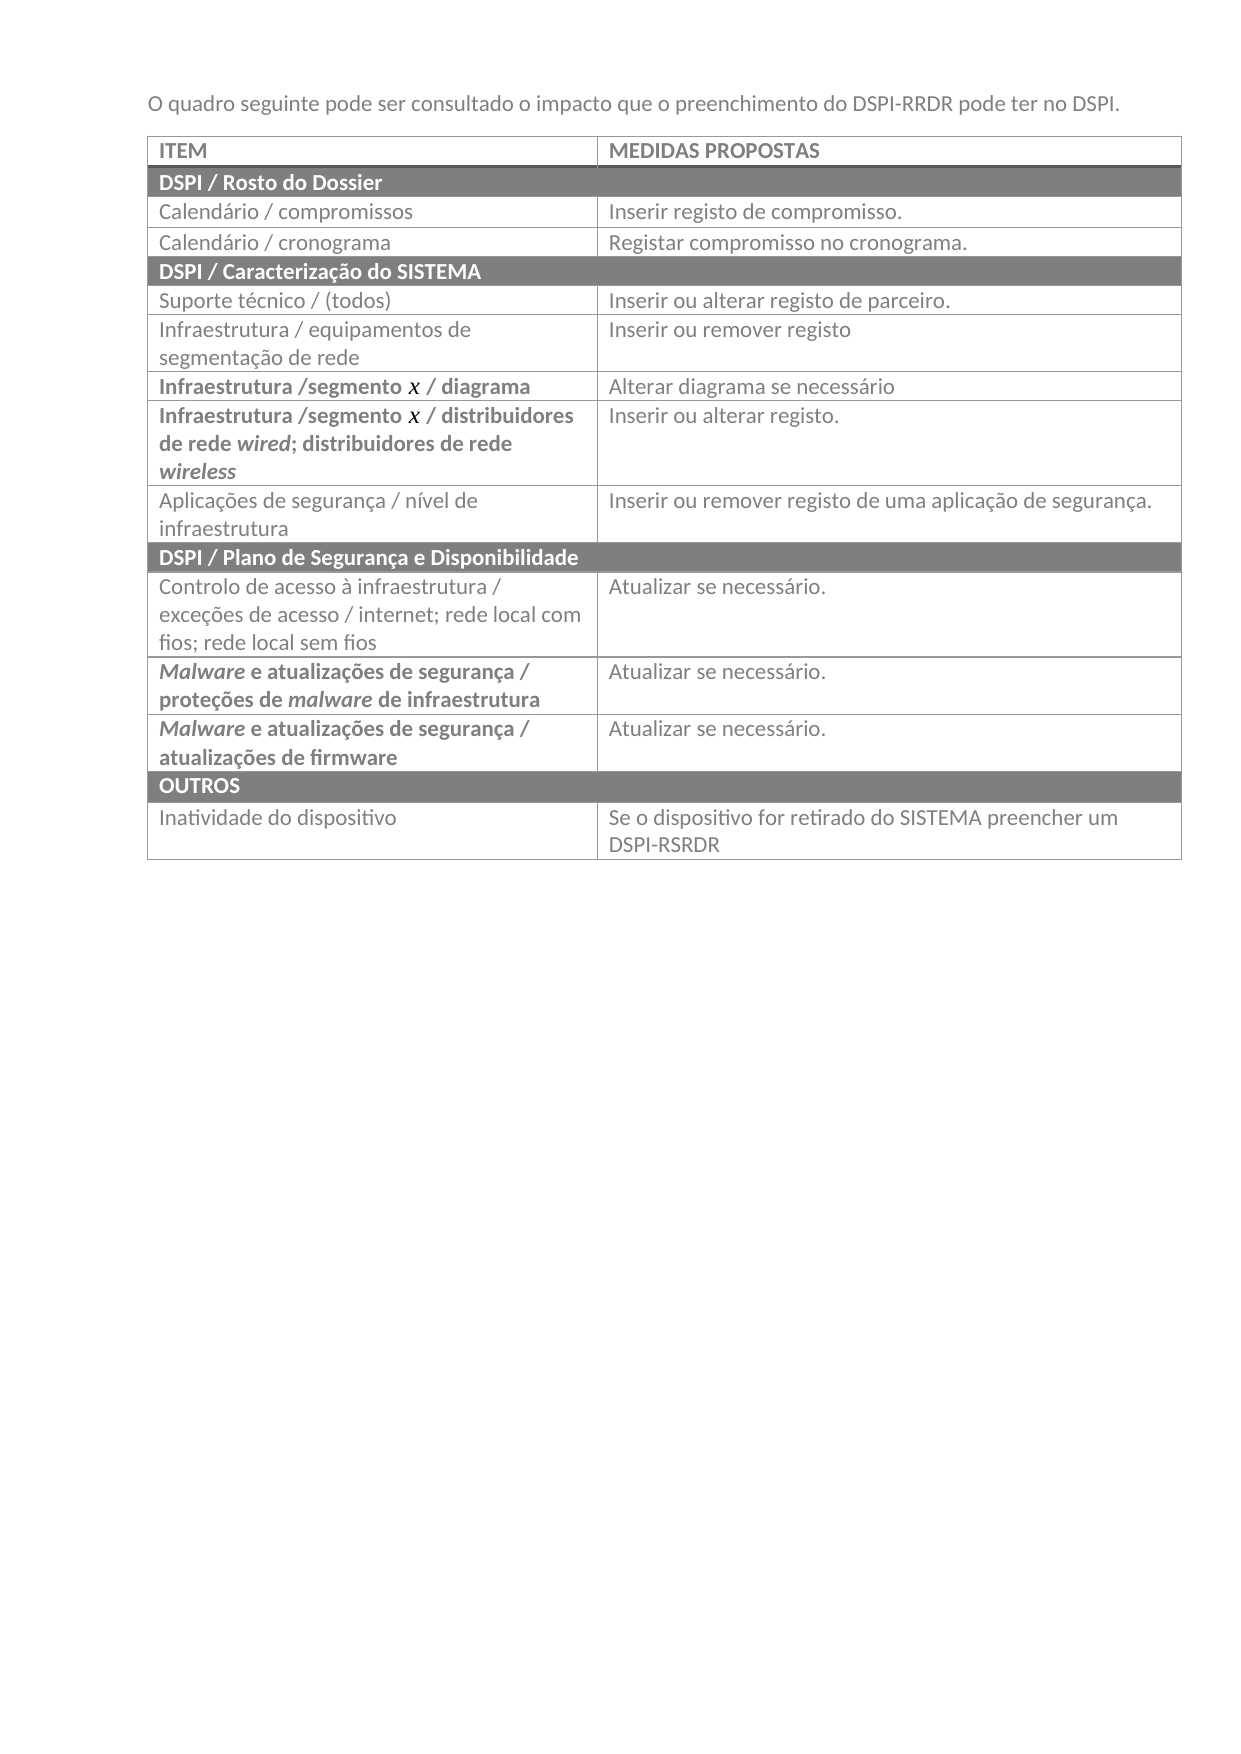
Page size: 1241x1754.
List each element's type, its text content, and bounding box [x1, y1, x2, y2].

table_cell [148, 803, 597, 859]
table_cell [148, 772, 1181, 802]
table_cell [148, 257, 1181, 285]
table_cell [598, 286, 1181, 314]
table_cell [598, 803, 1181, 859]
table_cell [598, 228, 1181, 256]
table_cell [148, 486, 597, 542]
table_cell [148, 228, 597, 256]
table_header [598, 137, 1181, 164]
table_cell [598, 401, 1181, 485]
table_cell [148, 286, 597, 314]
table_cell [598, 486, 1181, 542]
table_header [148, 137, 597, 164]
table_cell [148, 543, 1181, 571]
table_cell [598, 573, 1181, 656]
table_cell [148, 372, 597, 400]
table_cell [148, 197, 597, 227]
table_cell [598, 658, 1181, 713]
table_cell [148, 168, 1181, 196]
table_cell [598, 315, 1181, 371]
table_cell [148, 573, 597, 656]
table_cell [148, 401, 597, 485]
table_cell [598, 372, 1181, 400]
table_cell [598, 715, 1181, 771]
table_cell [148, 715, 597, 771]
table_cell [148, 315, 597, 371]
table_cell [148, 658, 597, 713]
text O quadro seguinte pode ser consultado o impacto que o preenchimento do DSPI-RRDR pode ter no DSPI. [148, 89, 1140, 117]
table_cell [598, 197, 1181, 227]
